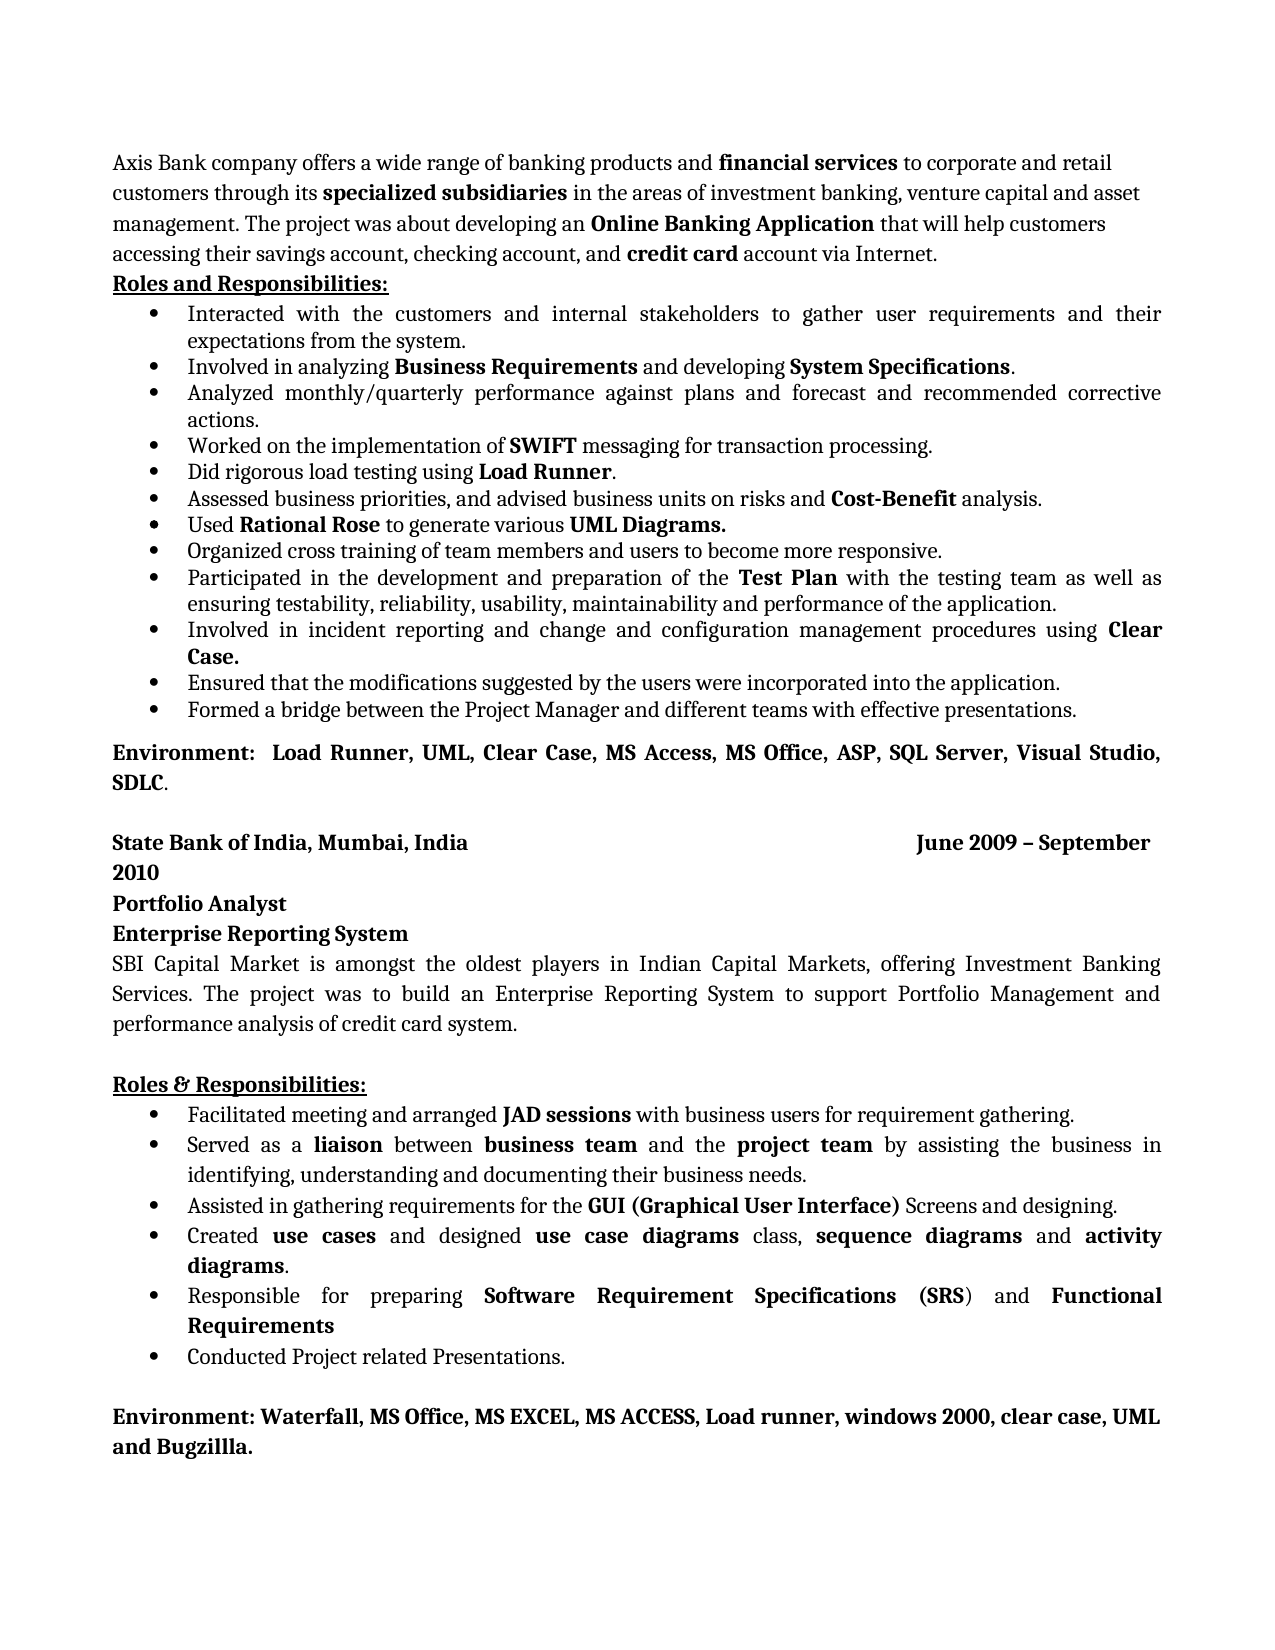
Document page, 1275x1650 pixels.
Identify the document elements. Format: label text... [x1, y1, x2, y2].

list Conducted Project related Presentations. [150, 1343, 1162, 1370]
list Formed a bridge between the Project Manager and different teams with effective presentations. [150, 696, 1162, 723]
text Axis Bank company offers a wide range of banking products and financial services to corporate and retail customers through its specialized subsidiaries in the areas of investment banking, venture capital and asset management. The project was about developing an Online Banking Application that will help customers accessing their savings account, checking account, and credit card account via Internet. [112, 150, 1162, 267]
text Environment: Waterfall, MS Office, MS EXCEL, MS ACCESS, Load runner, windows 2000, clear case, UML and Bugzillla. [112, 1404, 1162, 1461]
list Involved in analyzing Business Requirements and developing System Specifications. [150, 354, 1162, 380]
list Used Rational Rose to generate various UML Diagrams. [150, 512, 1162, 538]
list Did rigorous load testing using Load Runner. [150, 459, 1162, 486]
list Worked on the implementation of SWIFT messaging for transaction processing. [150, 433, 1162, 459]
list Responsible for preparing Software Requirement Specifications (SRS) and Functional Requirements [150, 1283, 1162, 1340]
list Participated in the development and preparation of the Test Plan with the testing team as well as ensuring testability, reliability, usability, maintainability and performance of the application. [150, 564, 1162, 617]
text Roles and Responsibilities: [112, 271, 1162, 297]
text Portfolio Analyst [112, 890, 1162, 917]
list Created use cases and designed use case diagrams class, sequence diagrams and activity diagrams. [150, 1223, 1162, 1279]
text Roles & Responsibilities: [112, 1072, 1162, 1098]
list Interacted with the customers and internal stakeholders to gather user requirements and their expectations from the system. [150, 301, 1162, 354]
list Analyzed monthly/quarterly performance against plans and forecast and recommended corrective actions. [150, 380, 1162, 433]
list Ensured that the modifications suggested by the users were incorporated into the application. [150, 670, 1162, 696]
text Enterprise Reporting System [112, 921, 1162, 947]
list Assisted in gathering requirements for the GUI (Graphical User Interface) Screens and designing. [150, 1192, 1162, 1219]
list Organized cross training of team members and users to become more responsive. [150, 538, 1162, 564]
list Served as a liaison between business team and the project team by assisting the business in identifying, understanding and documenting their business needs. [150, 1132, 1162, 1189]
list Involved in incident reporting and change and configuration management procedures using Clear Case. [150, 617, 1162, 670]
list Facilitated meeting and arranged JAD sessions with business users for requirement gathering. [150, 1102, 1162, 1128]
text Environment: Load Runner, UML, Clear Case, MS Access, MS Office, ASP, SQL Server, Visual Studio, SDLC. [112, 739, 1162, 796]
list Assessed business priorities, and advised business units on risks and Cost-Benefit analysis. [150, 486, 1162, 512]
text State Bank of India, Mumbai, India June 2009 – September 2010 [112, 830, 1162, 887]
text SBI Capital Market is amongst the oldest players in Indian Capital Markets, offering Investment Banking Services. The project was to build an Enterprise Reporting System to support Portfolio Management and performance analysis of credit card system. [112, 951, 1162, 1038]
